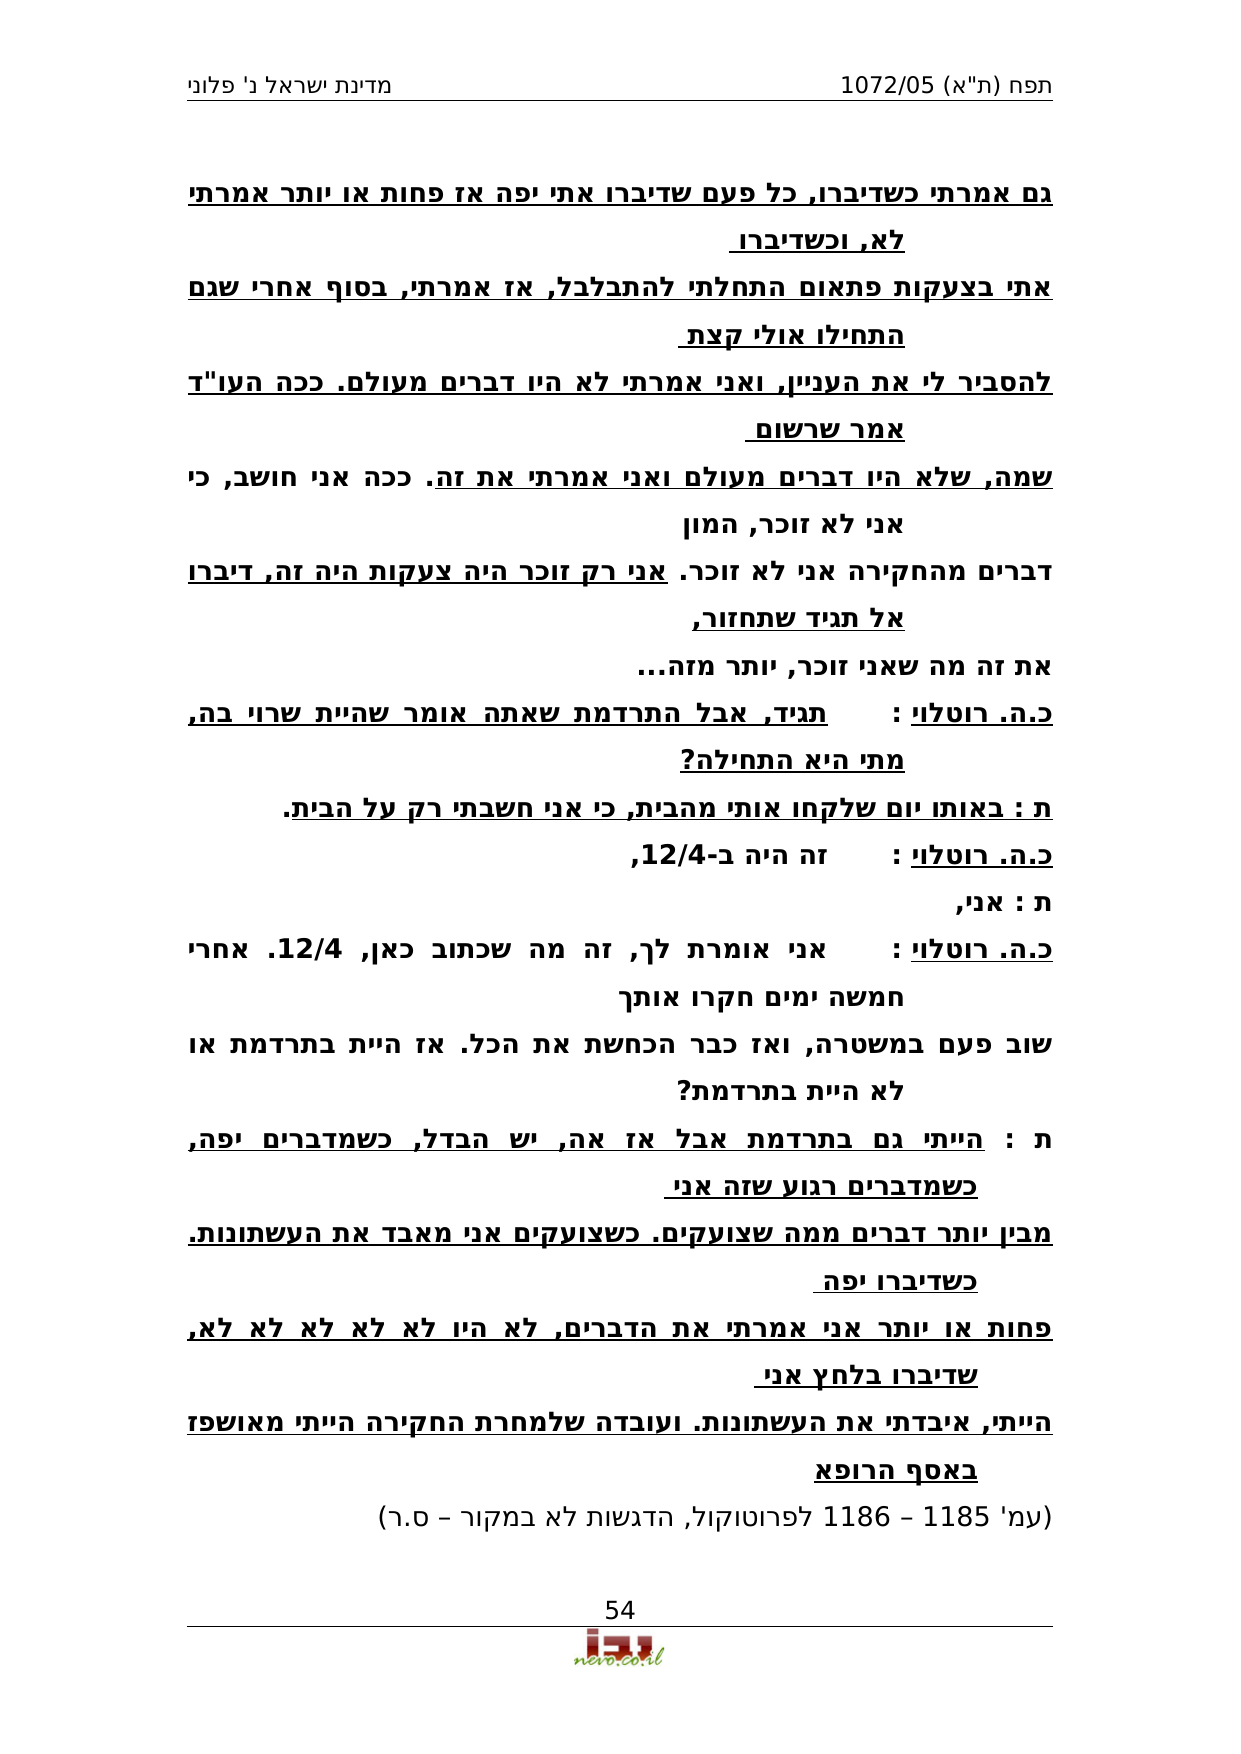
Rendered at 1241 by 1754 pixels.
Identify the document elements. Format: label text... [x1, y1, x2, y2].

text להסביר לי את העניין, ואני אמרתי לא היו דברים מעולם. ככה העו"ד אמר שרשום [187, 366, 1053, 393]
text מבין יותר דברים ממה שצועקים. כשצועקים אני מאבד את העשתונות. כשדיברו יפה [187, 1218, 1053, 1244]
text פחות או יותר אני אמרתי את הדברים, לא היו לא לא לא לא לא, שדיברו בלחץ אני [187, 1312, 1053, 1339]
text ת : הייתי גם בתרדמת אבל אז אה, יש הבדל, כשמדברים יפה, כשמדברים רגוע שזה אני [187, 1123, 1053, 1202]
text ת : באותו יום שלקחו אותי מהבית, כי אני חשבתי רק על הבית. [187, 792, 1053, 823]
picture [574, 1628, 666, 1667]
text כ.ה. רוטלוי : תגיד, אבל התרדמת שאתה אומר שהיית שרוי בה, מתי היא התחילה? [187, 697, 1053, 776]
text גם אמרתי כשדיברו, כל פעם שדיברו אתי יפה אז פחות או יותר אמרתי לא, וכשדיברו [187, 177, 1053, 256]
text שמה, שלא היו דברים מעולם ואני אמרתי את זה. ככה אני חושב, כי אני לא זוכר, המון [187, 461, 1053, 540]
text כ.ה. רוטלוי : אני אומרת לך, זה מה שכתוב כאן, 12/4. אחרי חמשה ימים חקרו אותך [187, 934, 1053, 1013]
text כ.ה. רוטלוי : זה היה ב-12/4, [187, 839, 1053, 871]
text אתי בצעקות פתאום התחלתי להתבלבל, אז אמרתי, בסוף אחרי שגם התחילו אולי קצת [187, 272, 1053, 299]
text הייתי, איבדתי את העשתונות. ועובדה שלמחרת החקירה הייתי מאושפז באסף הרופא [187, 1407, 1053, 1434]
text את זה מה שאני זוכר, יותר מזה... [187, 650, 1053, 682]
text אתי בצעקות פתאום התחלתי להתבלבל, אז אמרתי, בסוף אחרי שגם התחילו אולי קצת [187, 300, 1053, 351]
text מבין יותר דברים ממה שצועקים. כשצועקים אני מאבד את העשתונות. כשדיברו יפה [187, 1245, 1053, 1296]
text הייתי, איבדתי את העשתונות. ועובדה שלמחרת החקירה הייתי מאושפז באסף הרופא [187, 1435, 1053, 1486]
text להסביר לי את העניין, ואני אמרתי לא היו דברים מעולם. ככה העו"ד אמר שרשום [187, 394, 1053, 445]
text ת : אני, [187, 887, 1053, 918]
text פחות או יותר אני אמרתי את הדברים, לא היו לא לא לא לא לא, שדיברו בלחץ אני [187, 1341, 1053, 1391]
text דברים מהחקירה אני לא זוכר. אני רק זוכר היה צעקות היה זה, דיברו אל תגיד שתחזור, [187, 556, 1053, 634]
text שוב פעם במשטרה, ואז כבר הכחשת את הכל. אז היית בתרדמת או לא היית בתרדמת? [187, 1028, 1053, 1107]
text (עמ' 1185 – 1186 לפרוטוקול, הדגשות לא במקור – ס.ר) [187, 1501, 1053, 1533]
